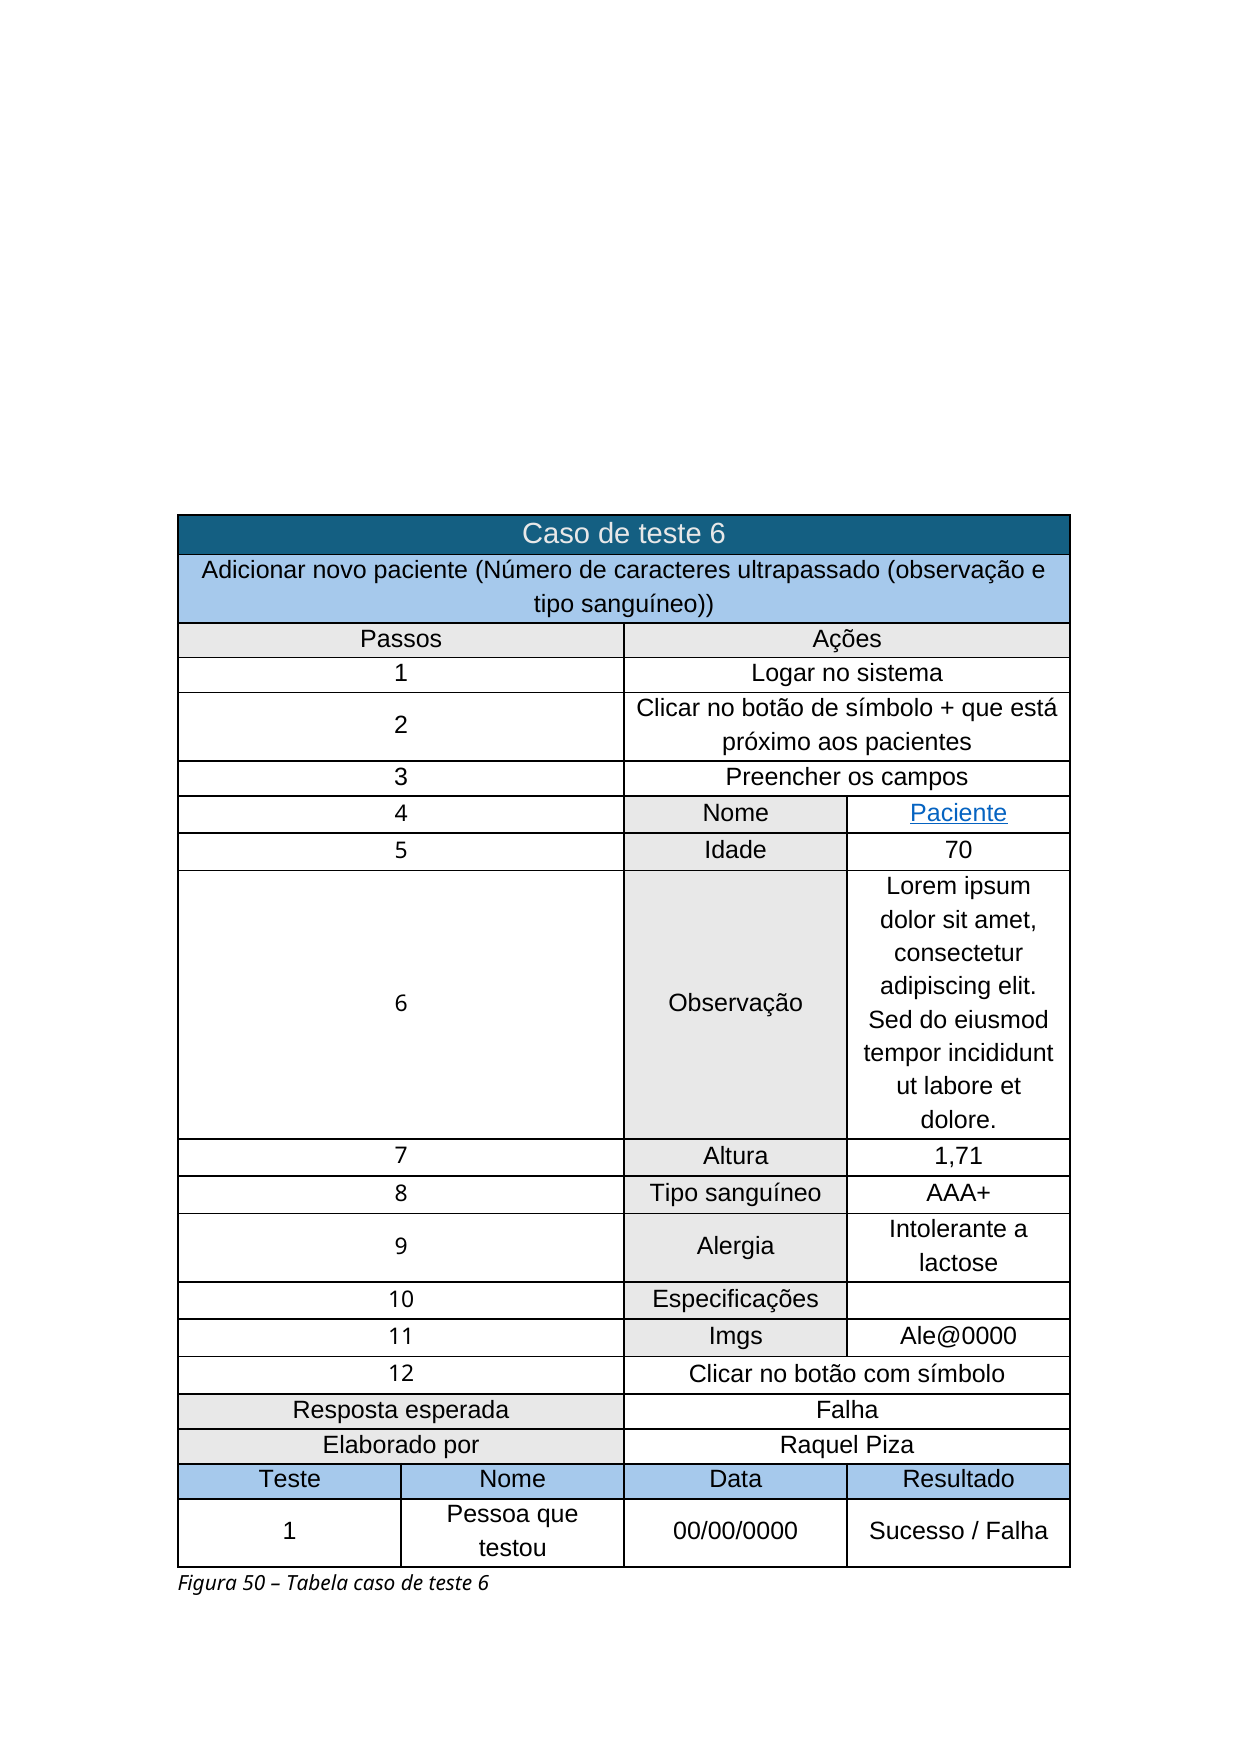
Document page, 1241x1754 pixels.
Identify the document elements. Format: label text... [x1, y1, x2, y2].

table_cell 12 [179, 1357, 623, 1393]
table_cell Resultado [848, 1465, 1069, 1498]
table_cell Raquel Piza [625, 1430, 1069, 1463]
table_cell Teste [179, 1465, 400, 1498]
table_cell Sucesso / Falha [848, 1500, 1069, 1566]
table_cell Nome [402, 1465, 623, 1498]
table_cell Clicar no botão de símbolo + que está próximo aos pacientes [625, 693, 1069, 760]
table_cell 11 [179, 1320, 623, 1356]
table_cell 70 [848, 834, 1069, 870]
table_cell [848, 1283, 1069, 1318]
table_cell Observação [625, 871, 846, 1138]
table_cell Logar no sistema [625, 658, 1069, 692]
table_cell Elaborado por [179, 1430, 623, 1463]
table_cell 4 [179, 797, 623, 832]
table_cell Ale@0000 [848, 1320, 1069, 1356]
table_cell 3 [179, 762, 623, 795]
table_cell 5 [179, 834, 623, 870]
table_cell 9 [179, 1214, 623, 1281]
table_cell Intolerante a lactose [848, 1214, 1069, 1281]
table_cell Ações [625, 624, 1069, 657]
table_cell Imgs [625, 1320, 846, 1356]
table_cell Altura [625, 1140, 846, 1175]
table_cell 8 [179, 1177, 623, 1213]
text Figura 50 – Tabela caso de teste 6 [177, 1568, 1122, 1596]
table_header Caso de teste 6 [179, 516, 1069, 554]
table_cell Passos [179, 624, 623, 657]
table_cell Data [625, 1465, 846, 1498]
table_cell Falha [625, 1395, 1069, 1428]
table_cell 6 [179, 871, 623, 1138]
table_cell Idade [625, 834, 846, 870]
table_cell 10 [179, 1283, 623, 1318]
table_cell Nome [625, 797, 846, 832]
table_cell 1,71 [848, 1140, 1069, 1175]
table_cell Resposta esperada [179, 1395, 623, 1428]
table_cell Especificações [625, 1283, 846, 1318]
table_cell Alergia [625, 1214, 846, 1281]
table_cell Tipo sanguíneo [625, 1177, 846, 1213]
table_cell Adicionar novo paciente (Número de caracteres ultrapassado (observação e tipo sanguíneo)) [179, 555, 1069, 622]
table_cell 2 [179, 693, 623, 760]
table_cell 00/00/0000 [625, 1500, 846, 1566]
table_cell Clicar no botão com símbolo [625, 1357, 1069, 1393]
table_cell 7 [179, 1140, 623, 1175]
table_cell Pessoa que testou [402, 1500, 623, 1566]
table_cell Paciente [848, 797, 1069, 832]
table_cell Lorem ipsum dolor sit amet, consectetur adipiscing elit. Sed do eiusmod tempor incididunt ut labore et dolore. [848, 871, 1069, 1138]
table_cell 1 [179, 658, 623, 692]
table_cell Preencher os campos [625, 762, 1069, 795]
table_cell 1 [179, 1500, 400, 1566]
table_cell AAA+ [848, 1177, 1069, 1213]
